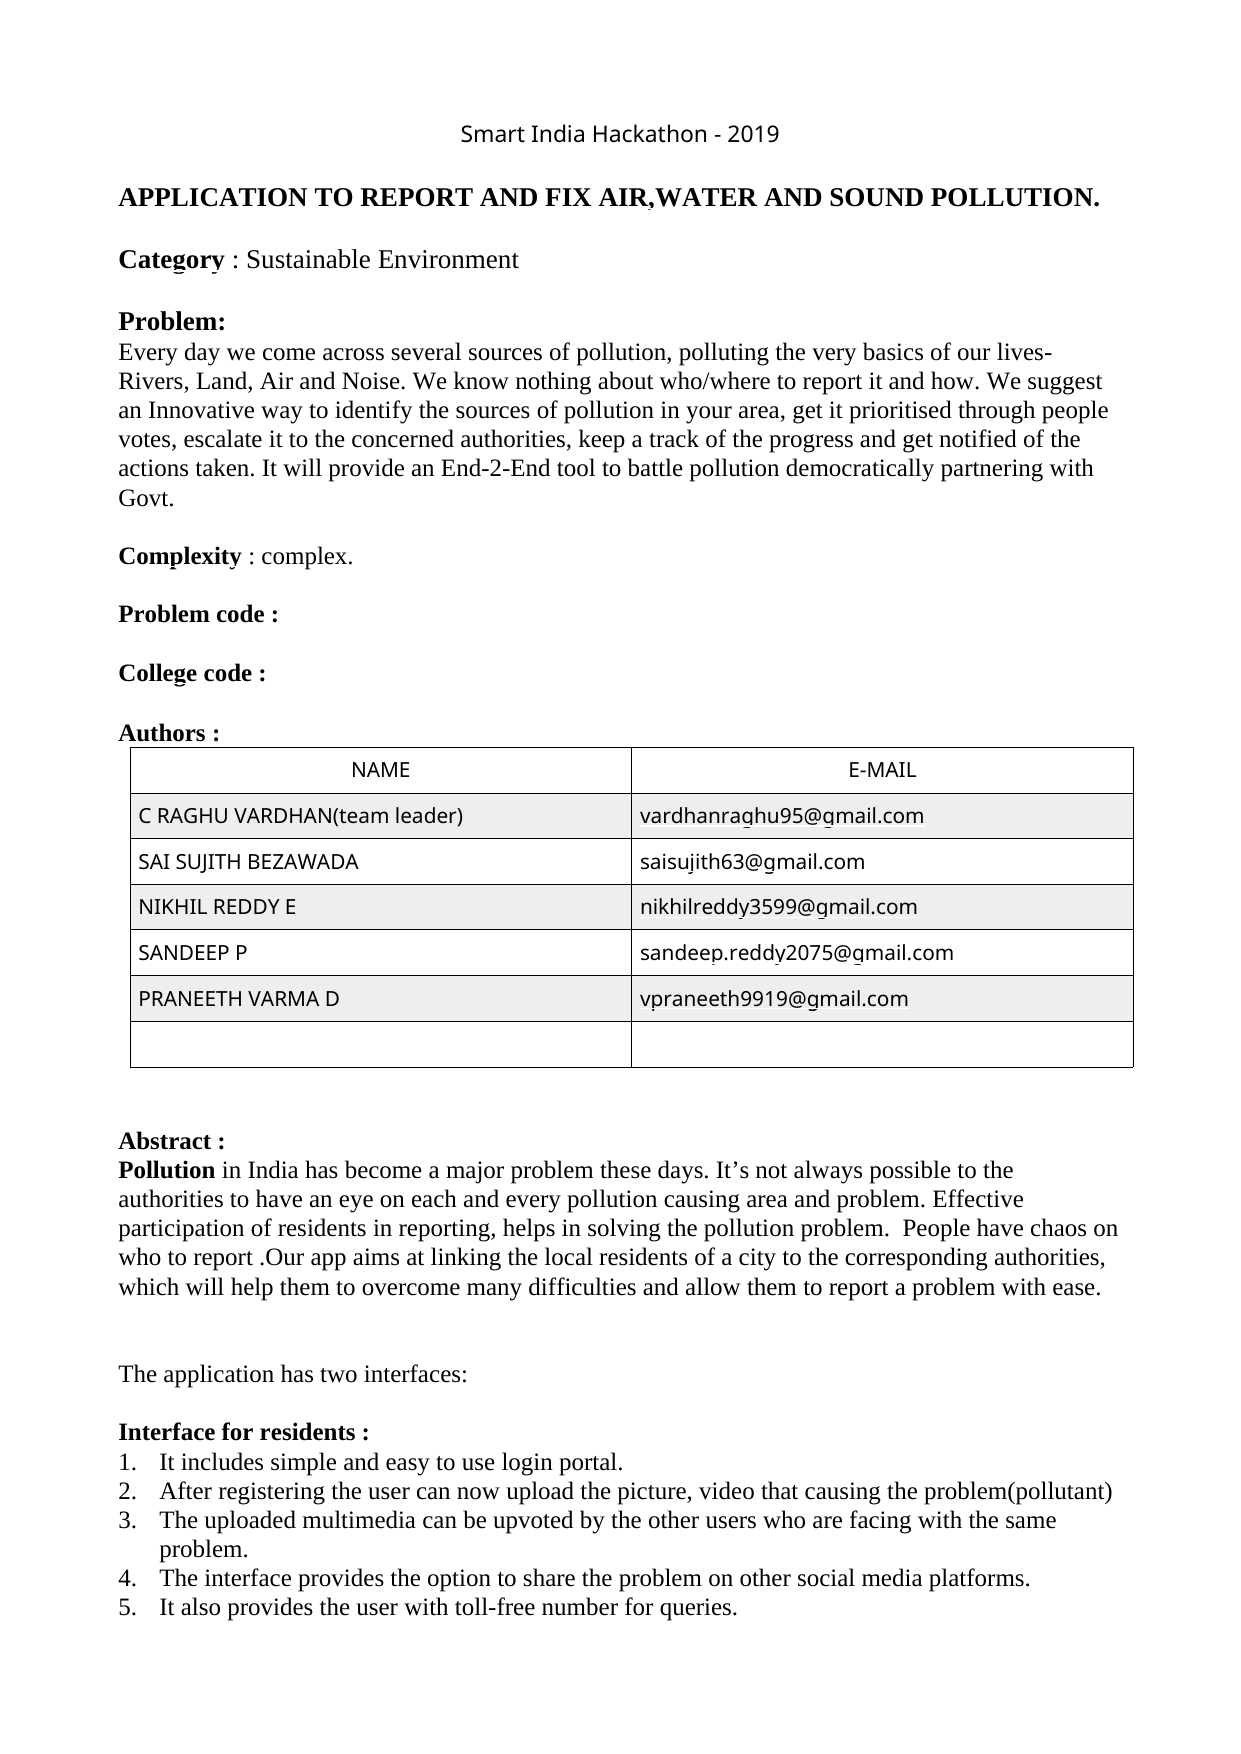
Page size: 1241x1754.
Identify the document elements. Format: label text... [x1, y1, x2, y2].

text Every day we come across several sources of pollution, polluting the very basics of our lives- Rivers, Land, Air and Noise. We know nothing about who/where to report it and how. We suggest an Innovative way to identify the sources of pollution in your area, get it prioritised through people votes, escalate it to the concerned authorities, keep a track of the progress and get notified of the actions taken. It will provide an End-2-End tool to battle pollution democratically partnering with Govt. [118, 336, 1122, 511]
text Authors : [118, 718, 1122, 747]
table_header E-MAIL [632, 748, 1133, 792]
table_cell [131, 1022, 631, 1066]
table_cell vpraneeth9919@gmail.com [632, 976, 1133, 1021]
text Complexity : complex. [118, 541, 1122, 570]
table_cell SANDEEP P [131, 930, 631, 975]
table_cell NIKHIL REDDY E [131, 885, 631, 929]
table_header NAME [131, 748, 631, 792]
text Smart India Hackathon - 2019 [118, 118, 1122, 149]
table_cell saisujith63@gmail.com [632, 839, 1133, 884]
table_cell PRANEETH VARMA D [131, 976, 631, 1021]
list It includes simple and easy to use login portal. [118, 1446, 1122, 1475]
list It also provides the user with toll-free number for queries. [118, 1592, 1122, 1621]
text Problem: [118, 305, 1122, 336]
table_cell C RAGHU VARDHAN(team leader) [131, 794, 631, 838]
table_cell vardhanraghu95@gmail.com [632, 794, 1133, 838]
text College code : [118, 657, 1122, 686]
table_cell [632, 1022, 1133, 1066]
text Category : Sustainable Environment [118, 243, 1122, 274]
text Pollution in India has become a major problem these days. It’s not always possible to the authorities to have an eye on each and every pollution causing area and problem. Effective participation of residents in reporting, helps in solving the pollution problem. People have chaos on who to report .Our app aims at linking the local residents of a city to the corresponding authorities, which will help them to overcome many difficulties and allow them to report a problem with ease. [118, 1154, 1122, 1300]
table_cell nikhilreddy3599@gmail.com [632, 885, 1133, 929]
text Problem code : [118, 599, 1122, 628]
list The uploaded multimedia can be upvoted by the other users who are facing with the same problem. [118, 1504, 1122, 1563]
table_cell sandeep.reddy2075@gmail.com [632, 930, 1133, 975]
table_cell SAI SUJITH BEZAWADA [131, 839, 631, 884]
list After registering the user can now upload the picture, video that causing the problem(pollutant) [118, 1475, 1122, 1504]
text The application has two interfaces: [118, 1359, 1122, 1388]
text APPLICATION TO REPORT AND FIX AIR,WATER AND SOUND POLLUTION. [118, 181, 1122, 212]
list The interface provides the option to share the problem on other social media platforms. [118, 1563, 1122, 1592]
text Interface for residents : [118, 1417, 1122, 1446]
text Abstract : [118, 1125, 1122, 1154]
